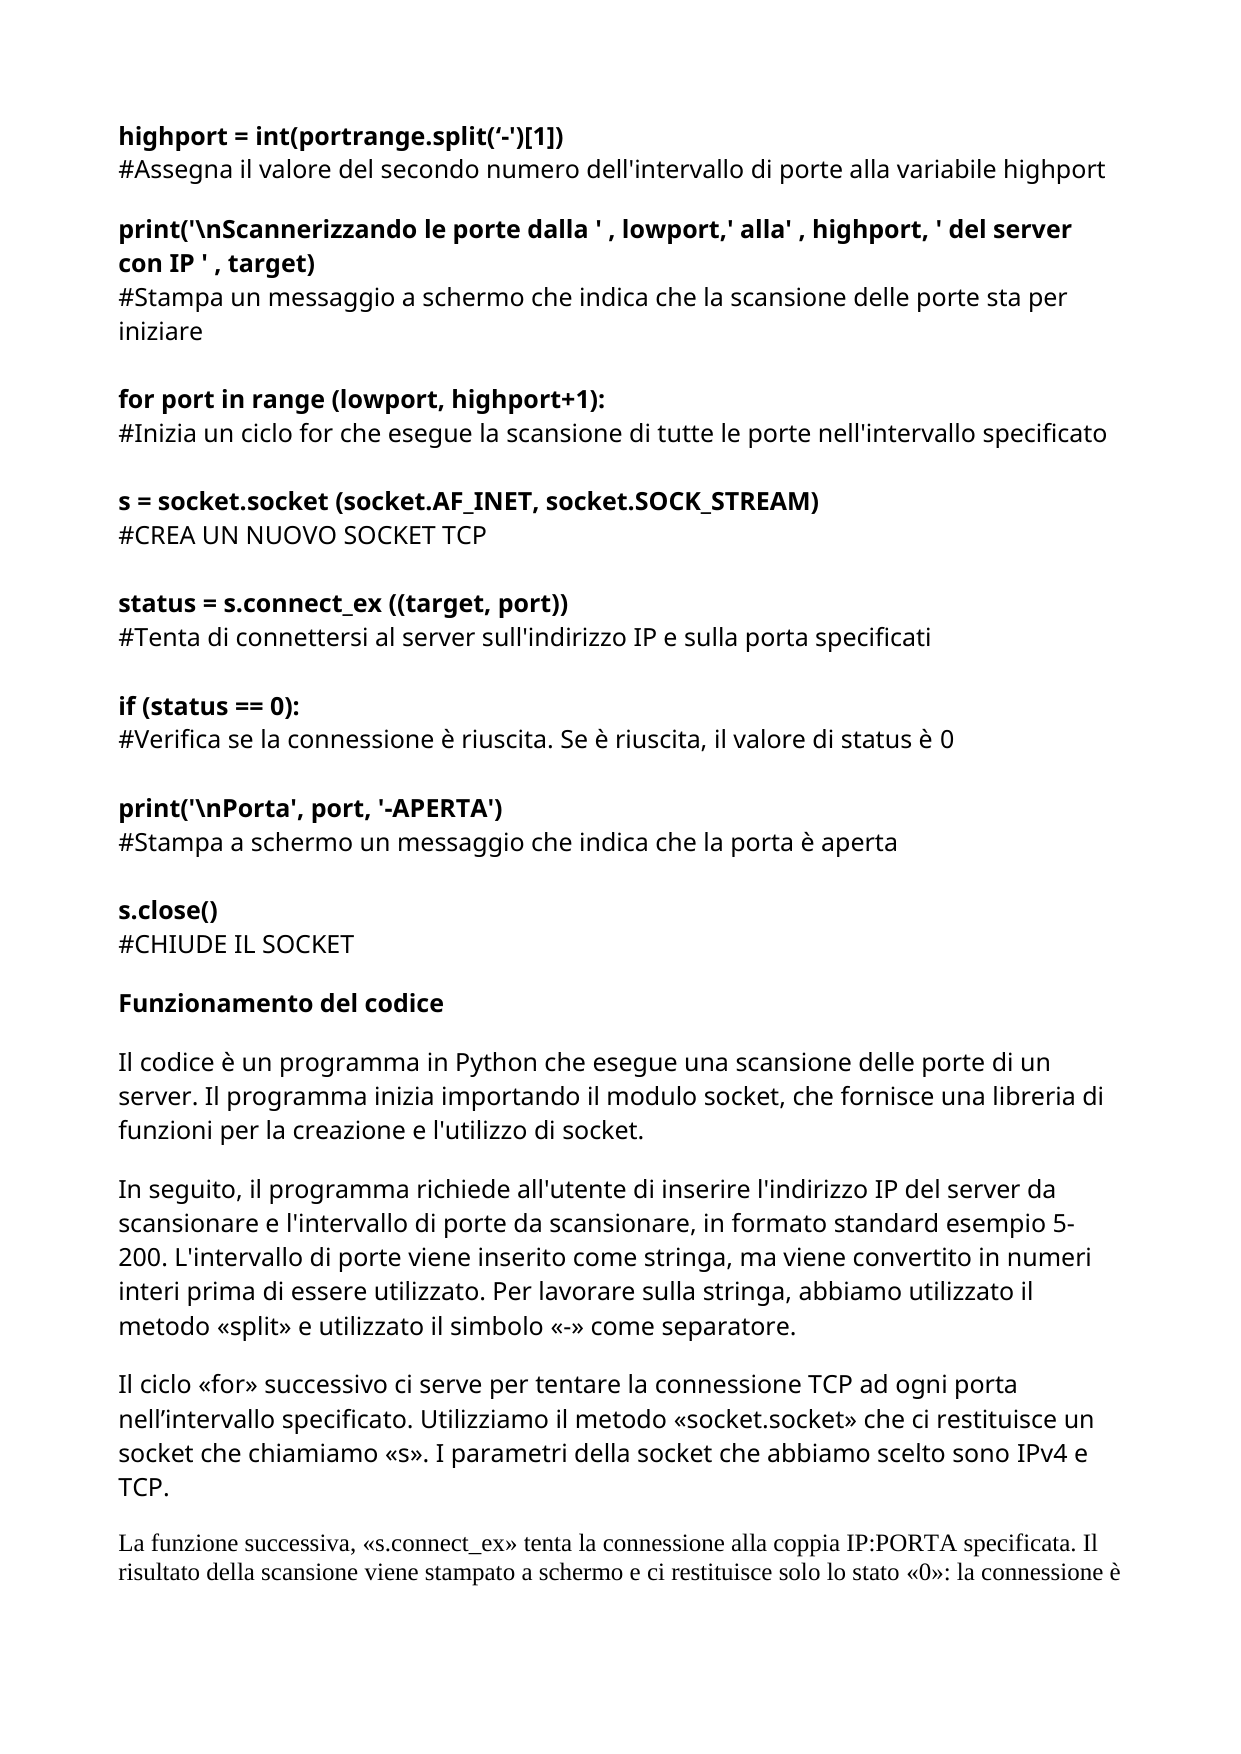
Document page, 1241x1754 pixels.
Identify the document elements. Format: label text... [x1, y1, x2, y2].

text print('\nScannerizzando le porte dalla ' , lowport,' alla' , highport, ' del server con IP ' , target) [118, 211, 1122, 279]
text #Tenta di connettersi al server sull'indirizzo IP e sulla porta specificati [118, 620, 1122, 654]
text print('\nPorta', port, '-APERTA') [118, 790, 1122, 824]
text status = s.connect_ex ((target, port)) [118, 586, 1122, 620]
text #Assegna il valore del secondo numero dell'intervallo di porte alla variabile highport [118, 152, 1122, 186]
text #Verifica se la connessione è riuscita. Se è riuscita, il valore di status è 0 [118, 722, 1122, 756]
text if (status == 0): [118, 688, 1122, 722]
text s = socket.socket (socket.AF_INET, socket.SOCK_STREAM) [118, 484, 1122, 518]
text Il ciclo «for» successivo ci serve per tentare la connessione TCP ad ogni porta nell’intervallo specificato. Utilizziamo il metodo «socket.socket» che ci restituisce un socket che chiamiamo «s». I parametri della socket che abbiamo scelto sono IPv4 e TCP. [118, 1367, 1122, 1503]
text for port in range (lowport, highport+1): [118, 382, 1122, 416]
text #CHIUDE IL SOCKET [118, 927, 1122, 961]
text #Inizia un ciclo for che esegue la scansione di tutte le porte nell'intervallo specificato [118, 416, 1122, 450]
text Funzionamento del codice [118, 986, 1122, 1020]
text #CREA UN NUOVO SOCKET TCP [118, 518, 1122, 552]
text #Stampa a schermo un messaggio che indica che la porta è aperta [118, 824, 1122, 858]
text s.close() [118, 892, 1122, 927]
text Il codice è un programma in Python che esegue una scansione delle porte di un server. Il programma inizia importando il modulo socket, che fornisce una libreria di funzioni per la creazione e l'utilizzo di socket. [118, 1045, 1122, 1147]
text In seguito, il programma richiede all'utente di inserire l'indirizzo IP del server da scansionare e l'intervallo di porte da scansionare, in formato standard esempio 5-200. L'intervallo di porte viene inserito come stringa, ma viene convertito in numeri interi prima di essere utilizzato. Per lavorare sulla stringa, abbiamo utilizzato il metodo «split» e utilizzato il simbolo «-» come separatore. [118, 1172, 1122, 1342]
text highport = int(portrange.split(‘-')[1]) [118, 118, 1122, 152]
text #Stampa un messaggio a schermo che indica che la scansione delle porte sta per iniziare [118, 279, 1122, 347]
